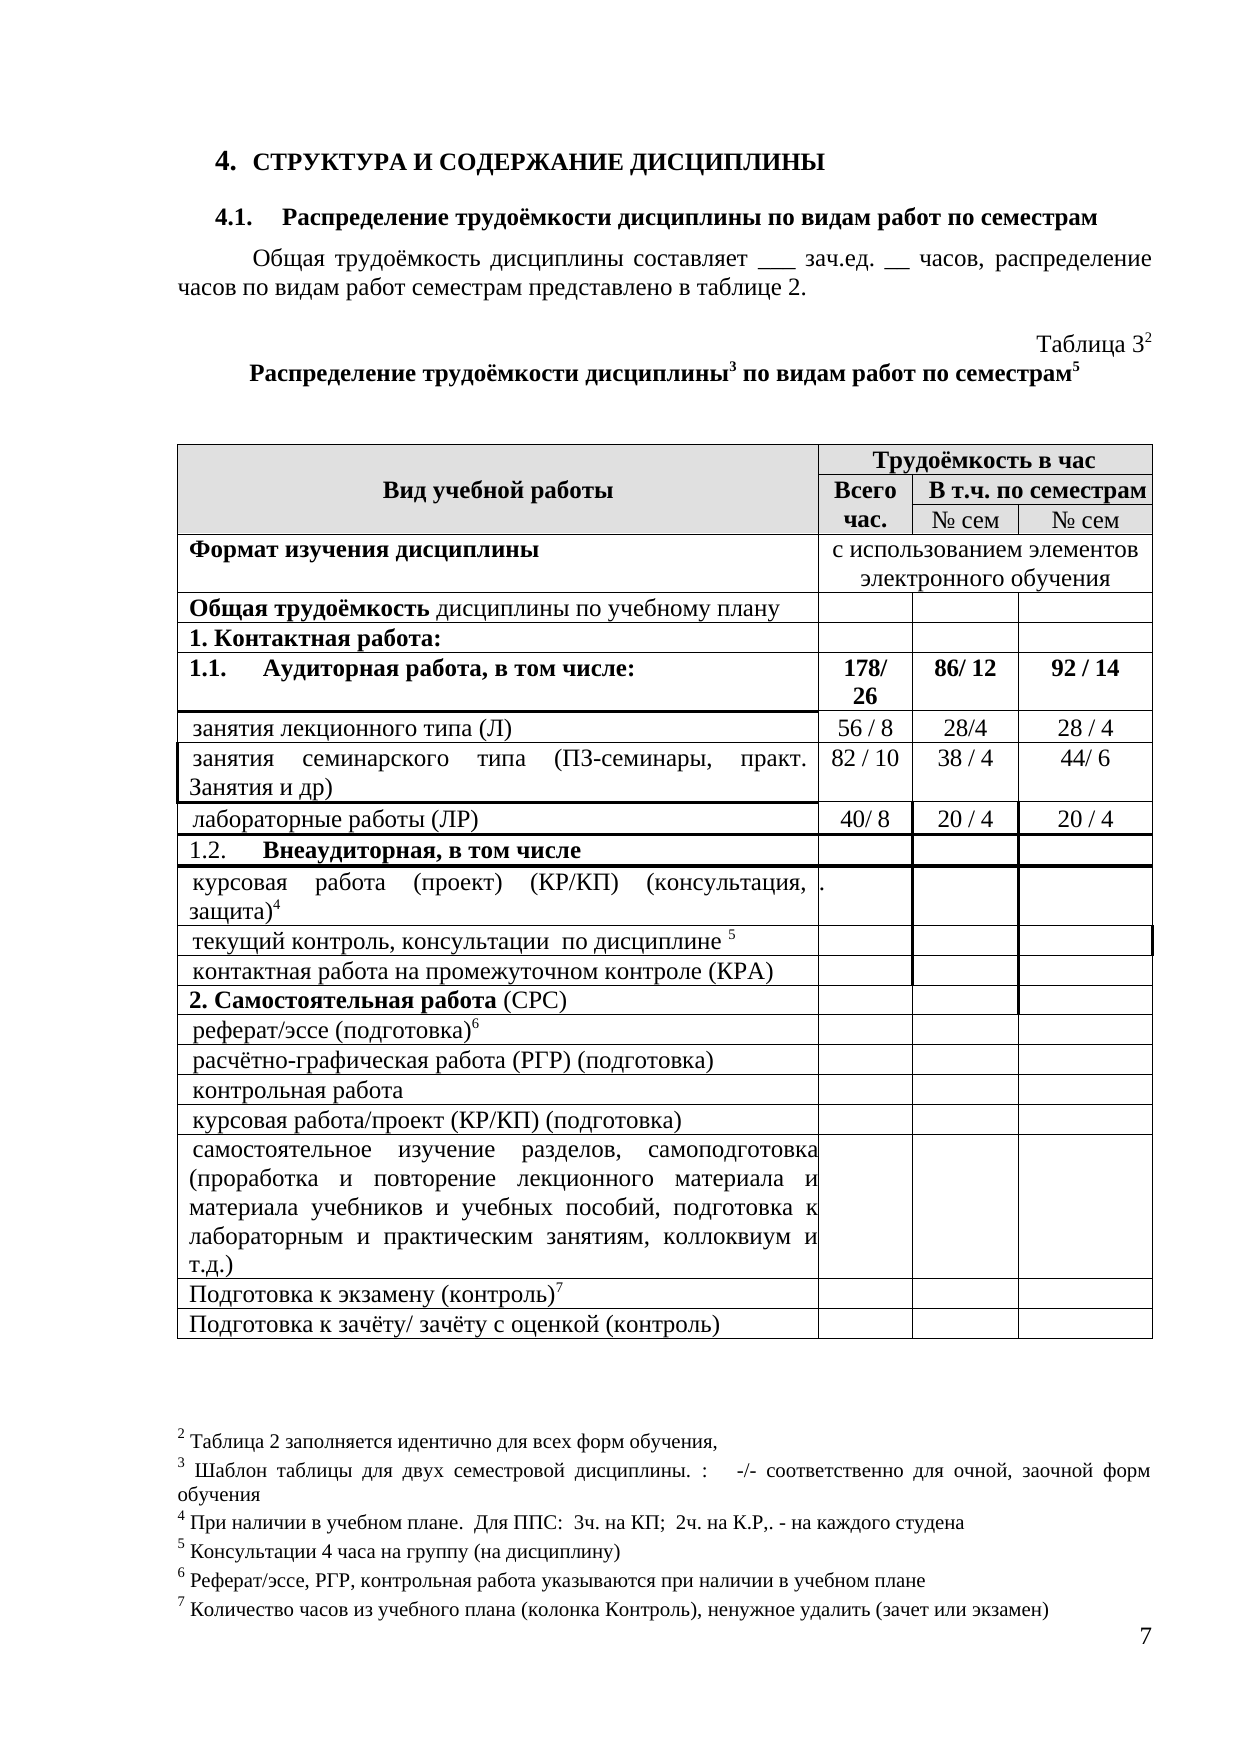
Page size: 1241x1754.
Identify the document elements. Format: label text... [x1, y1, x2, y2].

table_cell [914, 956, 1017, 984]
table_cell [1020, 868, 1152, 925]
table_cell самостоятельное изучение разделов, самоподготовка (проработка и повторение лекционного материала и материала учебников и учебных пособий, подготовка к лабораторным и практическим занятиям, коллоквиум и т.д.) [178, 1135, 818, 1278]
table_cell [1020, 836, 1152, 864]
table_cell контактная работа на промежуточном контроле (КРА) [178, 956, 818, 984]
table_cell [1019, 1105, 1152, 1133]
table_cell Внеаудиторная, в том числе [178, 836, 818, 864]
table_cell контрольная работа [178, 1075, 818, 1104]
table_cell 178/ 26 [819, 653, 912, 710]
text Распределение трудоёмкости дисциплины по видам работ по семестрам [177, 358, 1152, 387]
table_cell с использованием элементов электронного обучения [819, 535, 1152, 592]
table_cell [1019, 1075, 1152, 1104]
table_cell [819, 593, 912, 622]
table_cell 20 / 4 [1020, 802, 1152, 832]
table_cell [1019, 593, 1152, 622]
table_cell [914, 868, 1017, 925]
table_cell Подготовка к экзамену (контроль) [178, 1279, 818, 1308]
table_cell реферат/эссе (подготовка) [178, 1015, 818, 1044]
table_cell курсовая работа (проект) (КР/КП) (консультация, защита) [178, 868, 818, 925]
table_cell текущий контроль, консультации по дисциплине [178, 926, 818, 955]
text Общая трудоёмкость дисциплины составляет ___ зач.ед. __ часов, распределение часов по видам работ семестрам представлено в таблице 2. [177, 243, 1152, 300]
table_cell [913, 1105, 1018, 1133]
table_cell занятия лекционного типа (Л) [178, 713, 818, 742]
table_cell Всего час. [819, 475, 912, 533]
table_cell [913, 1309, 1018, 1338]
table_cell расчётно-графическая работа (РГР) (подготовка) [178, 1045, 818, 1074]
table_cell 82 / 10 [819, 743, 912, 801]
table_cell 38 / 4 [913, 743, 1018, 801]
table_cell [913, 623, 1018, 652]
table_cell [819, 1105, 912, 1133]
table_cell [1020, 926, 1151, 955]
table_cell [1019, 1045, 1152, 1074]
table_cell 28/4 [913, 711, 1018, 742]
table_cell 56 / 8 [819, 711, 912, 742]
table_cell [819, 1045, 912, 1074]
table_cell [819, 1279, 912, 1308]
table_header Трудоёмкость в час [819, 445, 1152, 474]
subtitle Распределение трудоёмкости дисциплины по видам работ по семестрам [215, 202, 1152, 230]
table_cell [1019, 1309, 1152, 1338]
table_cell . [819, 868, 911, 925]
table_cell [1020, 956, 1152, 984]
table_cell [1019, 623, 1152, 652]
table_cell [819, 926, 911, 955]
table_cell Формат изучения дисциплины [178, 535, 818, 592]
table_cell занятия семинарского типа (ПЗ-семинары, практ. Занятия и др) [179, 743, 818, 801]
table_cell № сем [913, 505, 1018, 533]
table_cell 20 / 4 [914, 802, 1017, 832]
table_cell [913, 986, 1017, 1014]
table_cell 28 / 4 [1019, 711, 1152, 742]
table_cell [1019, 1135, 1152, 1278]
table_header Вид учебной работы [178, 445, 818, 533]
table_cell В т.ч. по семестрам [913, 475, 1152, 504]
table_cell [1020, 986, 1152, 1014]
table_cell [914, 926, 1017, 955]
table_cell лабораторные работы (ЛР) [178, 804, 818, 832]
table_cell Подготовка к зачёту/ зачёту с оценкой (контроль) [178, 1309, 818, 1338]
text Таблица 3 [177, 329, 1152, 358]
table_cell [819, 1135, 912, 1278]
table_cell Аудиторная работа, в том числе: [178, 653, 818, 710]
table_cell 86/ 12 [913, 653, 1018, 710]
table_cell [819, 1015, 912, 1044]
table_cell [819, 1075, 912, 1104]
subtitle СТРУКТУРА И СОДЕРЖАНИЕ ДИСЦИПЛИНЫ [215, 143, 1152, 177]
table_cell 44/ 6 [1019, 743, 1152, 801]
table_cell [914, 836, 1017, 864]
table_cell [1019, 1015, 1152, 1044]
table_cell [913, 1135, 1018, 1278]
table_cell [913, 1045, 1018, 1074]
table_cell Общая трудоёмкость дисциплины по учебному плану [178, 593, 818, 622]
table_cell [913, 1015, 1018, 1044]
table_cell [819, 986, 912, 1014]
table_cell [819, 836, 911, 864]
table_cell [819, 623, 912, 652]
table_cell [913, 593, 1018, 622]
table_cell 1. Контактная работа: [178, 623, 818, 652]
table_cell 40/ 8 [819, 802, 911, 832]
table_cell № сем [1019, 505, 1152, 533]
table_cell [819, 1309, 912, 1338]
table_cell [913, 1279, 1018, 1308]
table_cell [1019, 1279, 1152, 1308]
table_cell 92 / 14 [1019, 653, 1152, 710]
table_cell [913, 1075, 1018, 1104]
table_cell 2. Самостоятельная работа (СРС) [178, 986, 818, 1014]
table_cell курсовая работа/проект (КР/КП) (подготовка) [178, 1105, 818, 1133]
table_cell [819, 956, 911, 984]
